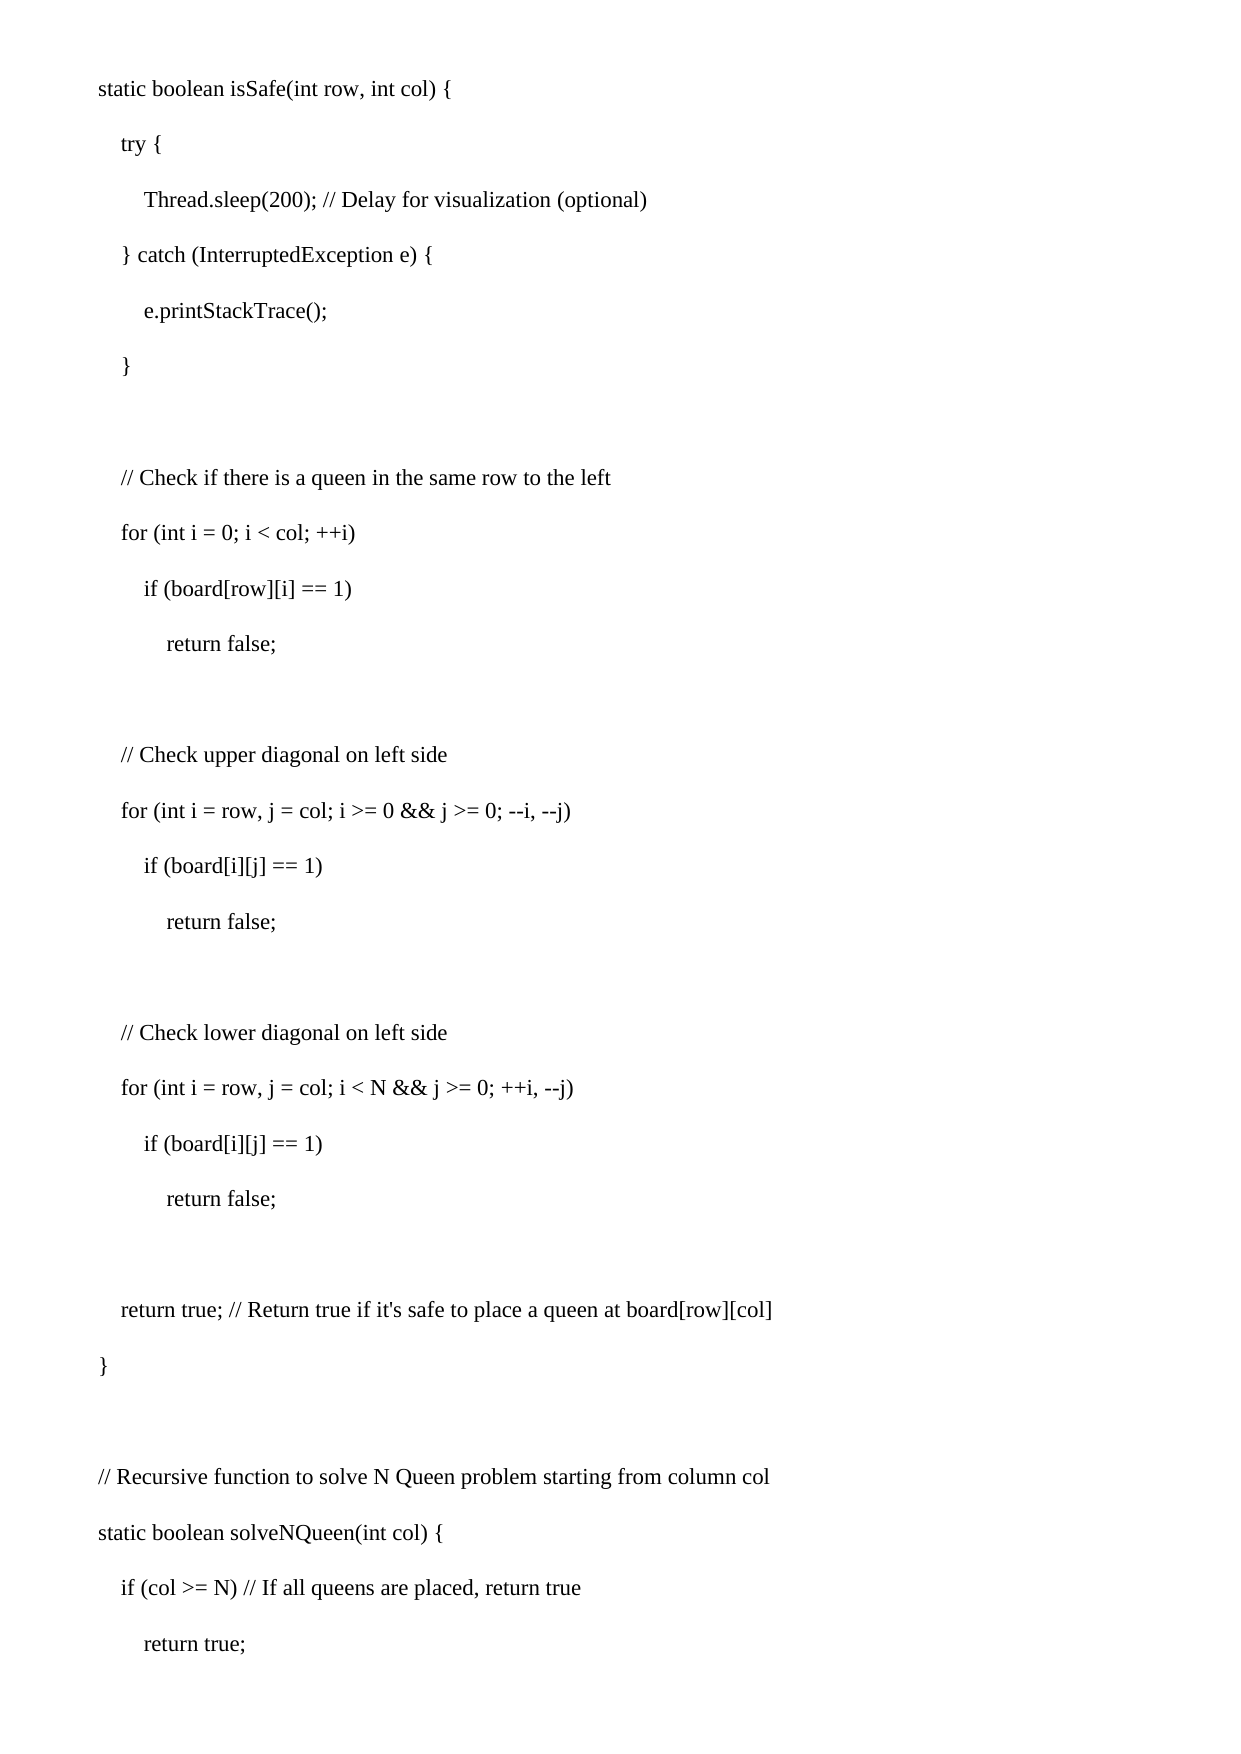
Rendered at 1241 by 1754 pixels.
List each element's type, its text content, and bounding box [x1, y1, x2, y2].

text if (board[i][j] == 1) [75, 1130, 1165, 1156]
text for (int i = 0; i < col; ++i) [75, 519, 1165, 546]
text return false; [75, 908, 1165, 934]
text return false; [75, 630, 1165, 657]
text return true; [75, 1629, 1165, 1656]
text try { [75, 131, 1165, 157]
text return false; [75, 1185, 1165, 1212]
text Thread.sleep(200); // Delay for visualization (optional) [75, 186, 1165, 212]
text e.printStackTrace(); [75, 297, 1165, 323]
text // Check if there is a queen in the same row to the left [75, 464, 1165, 490]
text return true; // Return true if it's safe to place a queen at board[row][col] [75, 1296, 1165, 1323]
text // Recursive function to solve N Queen problem starting from column col [75, 1463, 1165, 1489]
text // Check lower diagonal on left side [75, 1019, 1165, 1045]
text for (int i = row, j = col; i < N && j >= 0; ++i, --j) [75, 1074, 1165, 1101]
text } catch (InterruptedException e) { [75, 242, 1165, 268]
text for (int i = row, j = col; i >= 0 && j >= 0; --i, --j) [75, 797, 1165, 823]
text static boolean solveNQueen(int col) { [75, 1518, 1165, 1545]
text if (col >= N) // If all queens are placed, return true [75, 1574, 1165, 1600]
text if (board[i][j] == 1) [75, 852, 1165, 879]
text if (board[row][i] == 1) [75, 575, 1165, 601]
text } [75, 353, 1165, 379]
text static boolean isSafe(int row, int col) { [75, 75, 1165, 101]
text // Check upper diagonal on left side [75, 741, 1165, 768]
text } [75, 1352, 1165, 1378]
